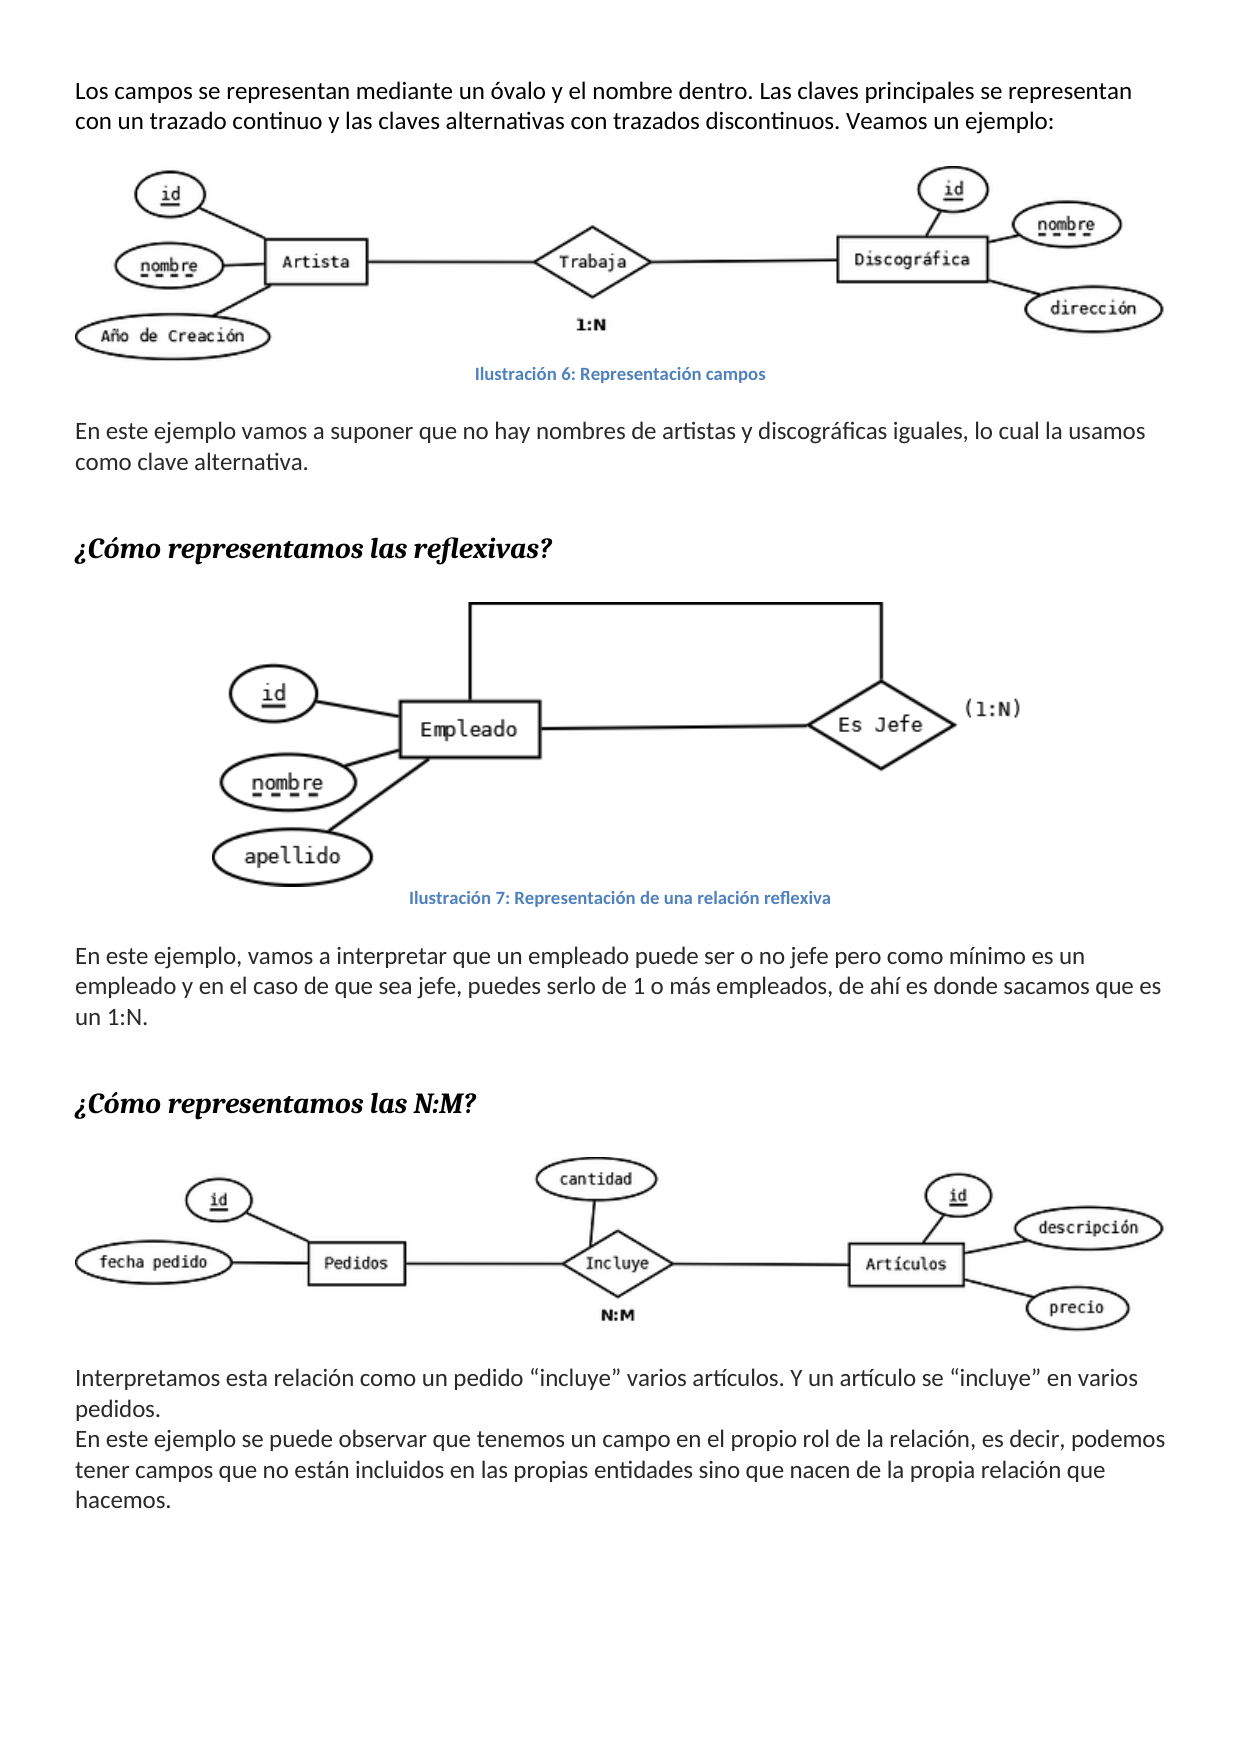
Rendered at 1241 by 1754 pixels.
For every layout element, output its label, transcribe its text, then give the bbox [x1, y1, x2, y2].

picture [75, 1157, 1170, 1332]
picture [75, 166, 1170, 362]
text Ilustración 7: Representación de una relación reflexiva [75, 886, 1165, 909]
picture [212, 602, 1029, 887]
text En este ejemplo, vamos a interpretar que un empleado puede ser o no jefe pero como mínimo es un empleado y en el caso de que sea jefe, puedes serlo de 1 o más empleados, de ahí es donde sacamos que es un 1:N. [75, 940, 1165, 1031]
text Ilustración 6: Representación campos [75, 362, 1165, 385]
subtitle ¿Cómo representamos las reflexivas? [75, 532, 1165, 566]
subtitle ¿Cómo representamos las N:M? [75, 1087, 1165, 1121]
text En este ejemplo se puede observar que tenemos un campo en el propio rol de la relación, es decir, podemos tener campos que no están incluidos en las propias entidades sino que nacen de la propia relación que hacemos. [75, 1423, 1165, 1515]
text En este ejemplo vamos a suponer que no hay nombres de artistas y discográficas iguales, lo cual la usamos como clave alternativa. [75, 415, 1165, 476]
text Los campos se representan mediante un óvalo y el nombre dentro. Las claves principales se representan con un trazado continuo y las claves alternativas con trazados discontinuos. Veamos un ejemplo: [75, 75, 1165, 136]
text Interpretamos esta relación como un pedido “incluye” varios artículos. Y un artículo se “incluye” en varios pedidos. [75, 1362, 1165, 1423]
